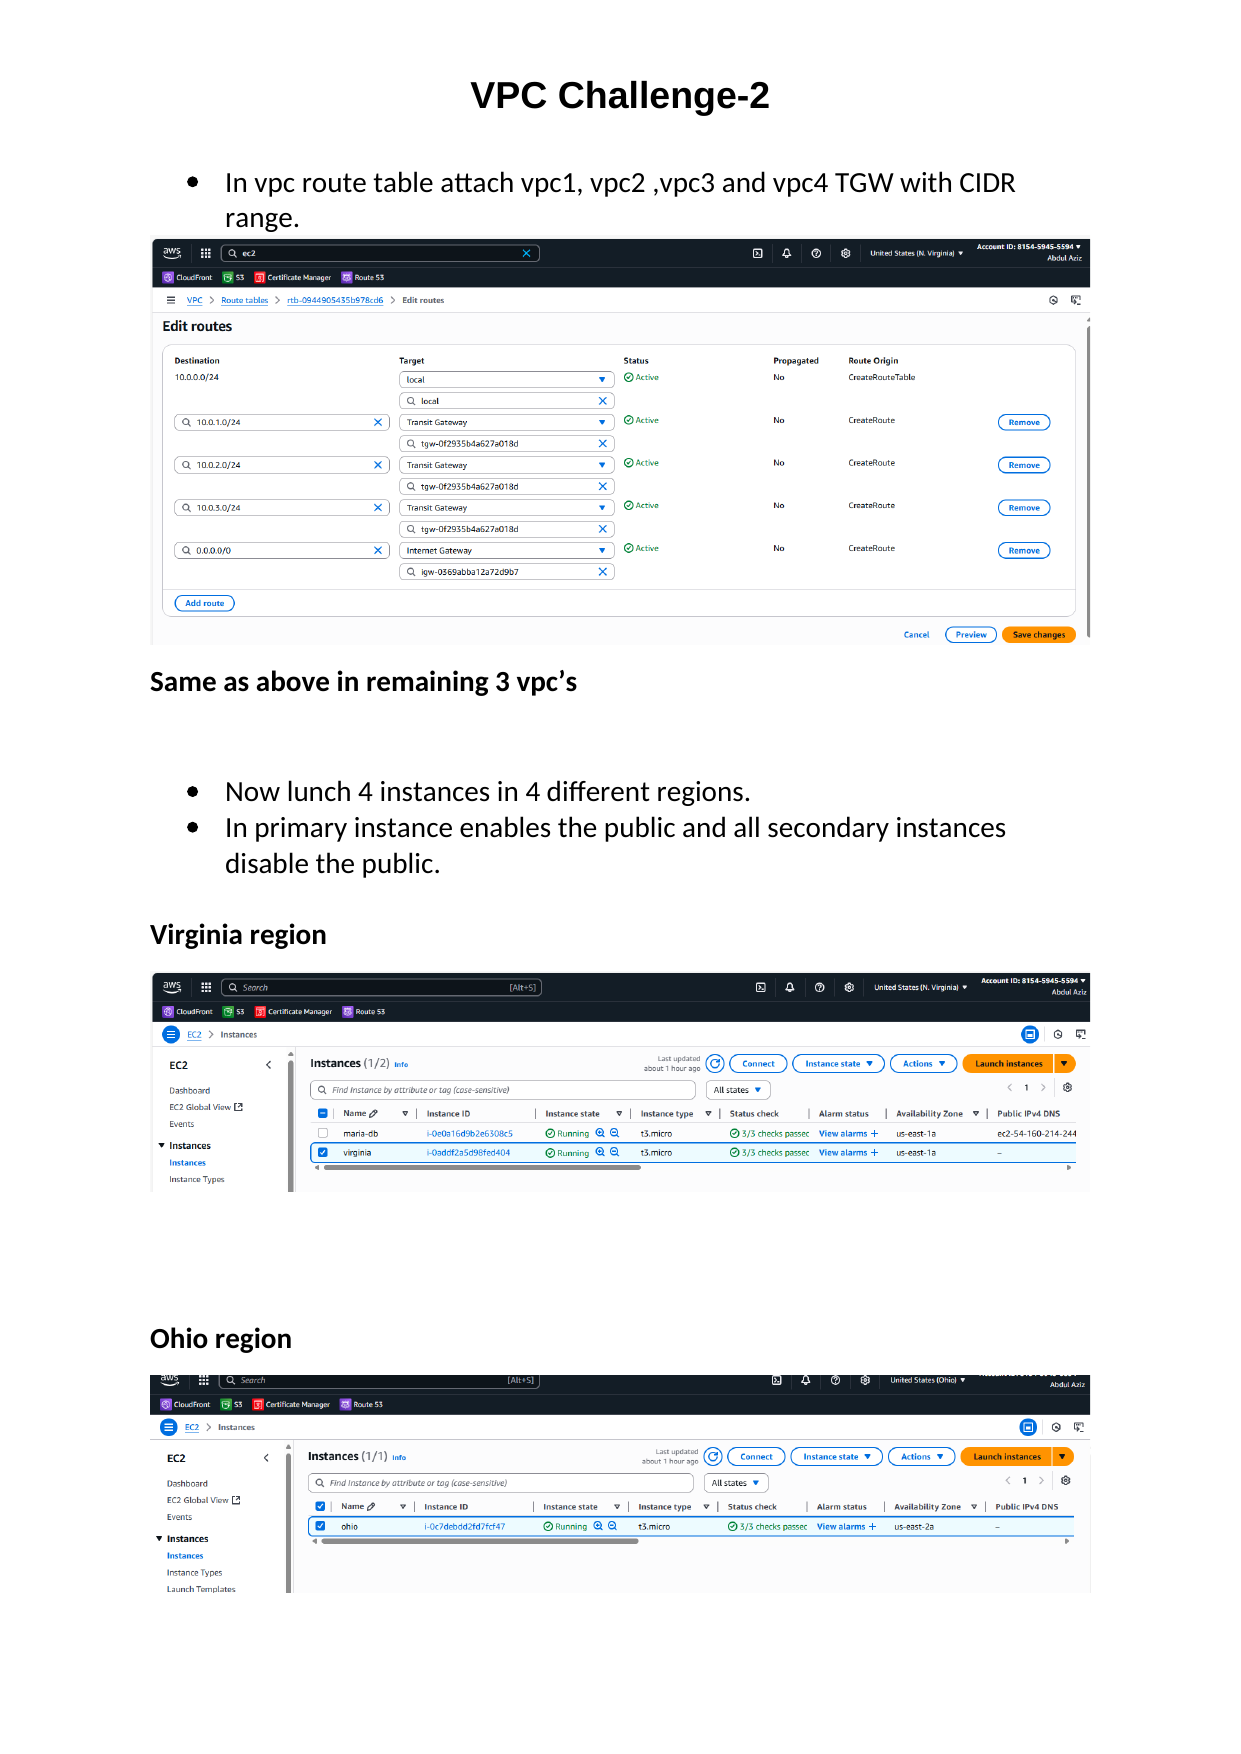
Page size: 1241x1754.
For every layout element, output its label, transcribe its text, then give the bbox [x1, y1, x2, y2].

list In primary instance enables the public and all secondary instances disable the public. [187, 809, 1090, 880]
text Virginia region [150, 916, 1090, 952]
picture [150, 971, 1091, 1192]
text Ohio region [150, 1321, 1090, 1356]
text Same as above in remaining 3 vpc’s [150, 663, 1090, 699]
picture [150, 1375, 1091, 1593]
list In vpc route table attach vpc1, vpc2 ,vpc3 and vpc4 TGW with CIDR range. [187, 164, 1090, 235]
picture [150, 235, 1091, 645]
list Now lunch 4 instances in 4 different regions. [187, 773, 1090, 809]
